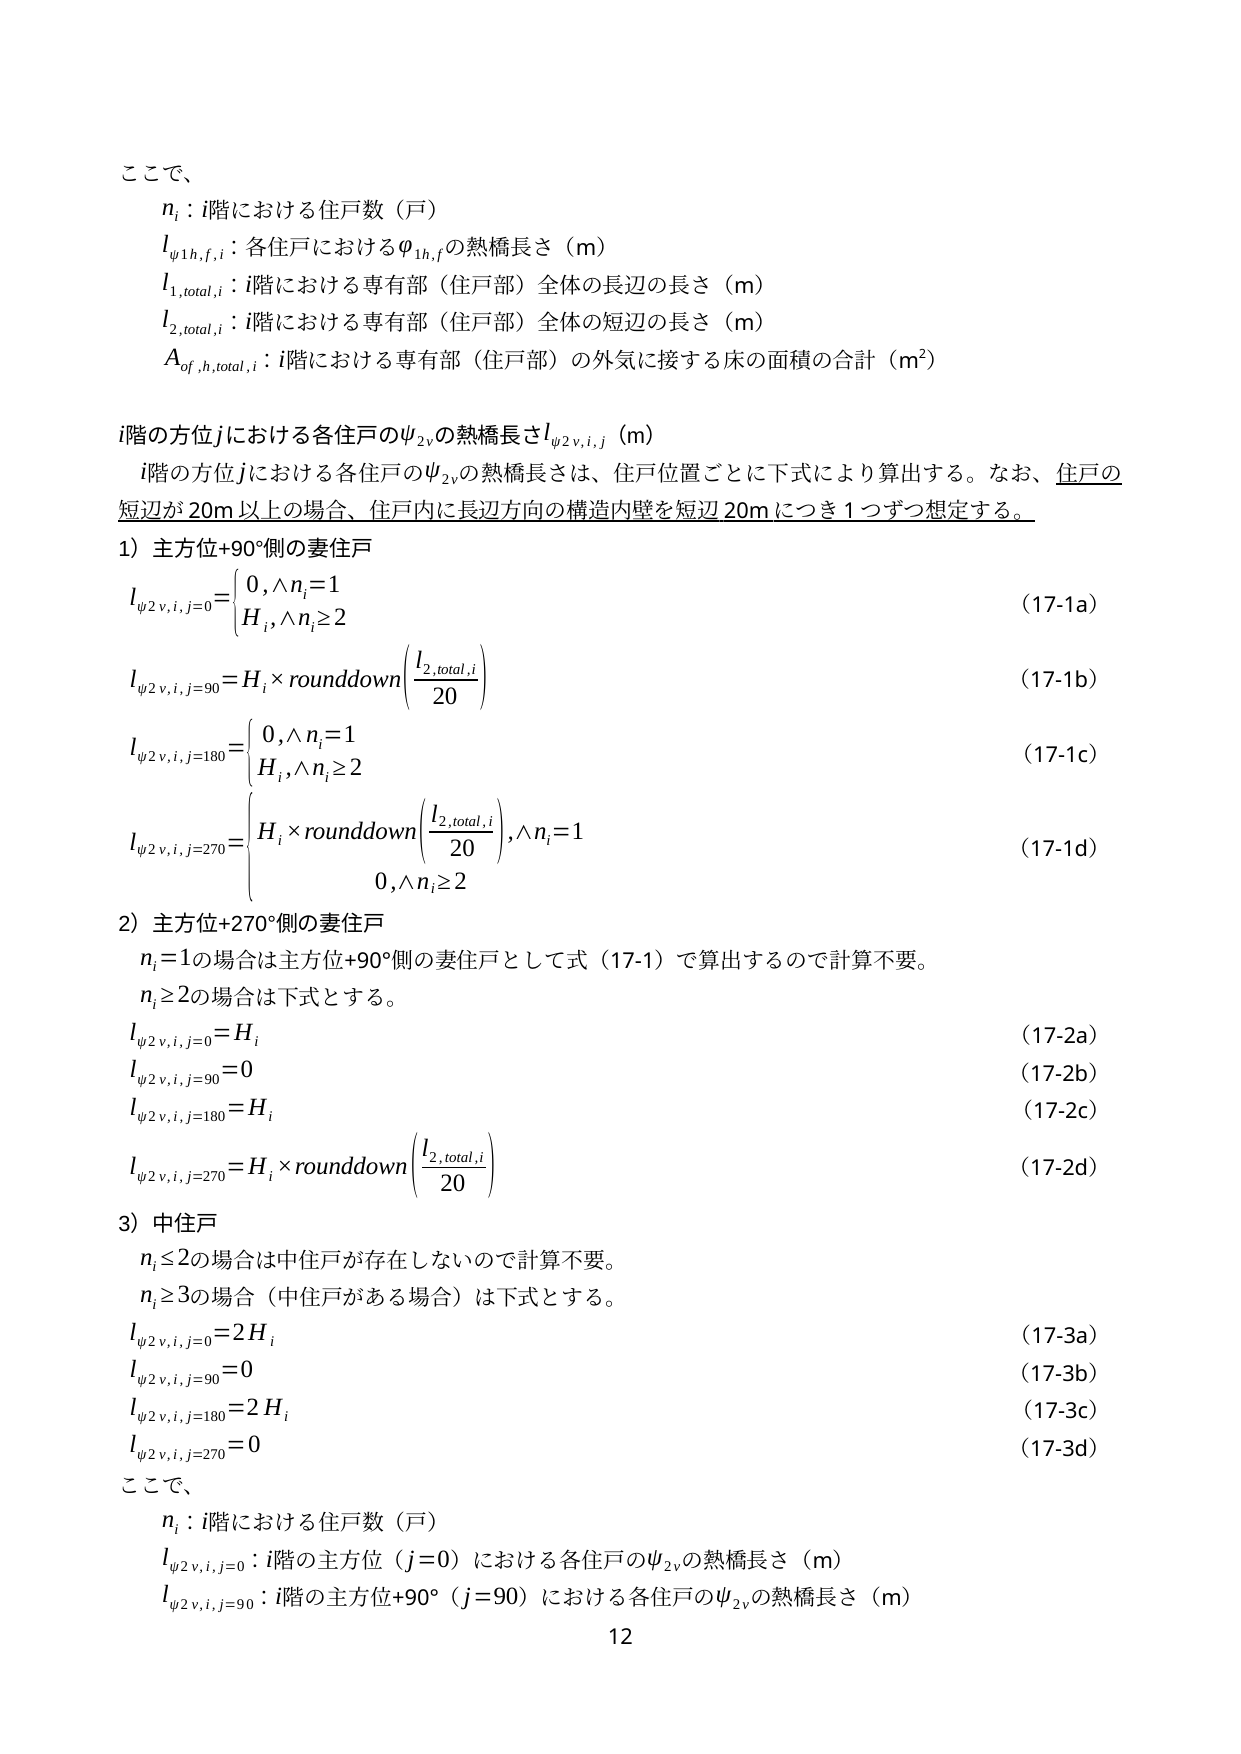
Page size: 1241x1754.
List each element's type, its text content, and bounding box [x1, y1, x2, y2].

table_cell （17-3c） [962, 1391, 1121, 1428]
table_cell [118, 1391, 962, 1428]
text ：階の主方位+90°（）における各住戸のの熱橋長さ（m） [162, 1578, 1122, 1616]
table_header （17-3a） [962, 1316, 1121, 1353]
text の場合（中住戸がある場合）は下式とする。 [118, 1278, 1122, 1316]
table_header （17-1a） [962, 566, 1121, 641]
text ここで、 [118, 1466, 1122, 1503]
text ：階における専有部（住戸部）全体の長辺の長さ（m） [162, 266, 1122, 303]
table_header [118, 1316, 962, 1353]
table_cell （17-2b） [962, 1053, 1121, 1091]
table_cell （17-2c） [962, 1091, 1121, 1128]
table_cell [118, 1053, 962, 1091]
table_cell [118, 1353, 962, 1391]
table_cell （17-1d） [962, 791, 1121, 903]
table_cell （17-1b） [962, 641, 1121, 716]
text ここで、 [118, 153, 1122, 191]
table_cell （17-3d） [962, 1428, 1121, 1466]
subtitle 3）中住戸 [118, 1203, 1122, 1241]
subtitle 階の方位における各住戸のの熱橋長さ（m） [118, 416, 1122, 453]
text の場合は主方位+90°側の妻住戸として式（17-1）で算出するので計算不要。 [118, 941, 1122, 978]
text ：階の主方位（）における各住戸のの熱橋長さ（m） [162, 1541, 1122, 1578]
table_cell [118, 791, 962, 903]
table_cell （17-3b） [962, 1353, 1121, 1391]
text ：各住戸におけるの熱橋長さ（m） [162, 228, 1122, 266]
subtitle 1）主方位+90°側の妻住戸 [118, 528, 1122, 566]
subtitle 2）主方位+270°側の妻住戸 [118, 903, 1122, 941]
table_cell [118, 1428, 962, 1466]
text 階の方位における各住戸のの熱橋長さは、住戸位置ごとに下式により算出する。なお、住戸の短辺が20m以上の場合、住戸内に長辺方向の構造内壁を短辺20mにつき1つずつ想定する。 [118, 453, 1122, 528]
table_cell （17-2d） [962, 1128, 1121, 1203]
text の場合は中住戸が存在しないので計算不要。 [118, 1241, 1122, 1278]
table_cell [118, 1091, 962, 1128]
table_header （17-2a） [962, 1016, 1121, 1053]
table_cell [118, 716, 962, 791]
table_header [118, 1016, 962, 1053]
table_cell （17-1c） [962, 716, 1121, 791]
text ：階における専有部（住戸部）の外気に接する床の面積の合計（m2） [162, 341, 1122, 378]
table_cell [118, 1128, 962, 1203]
text ：階における住戸数（戸） [162, 1503, 1122, 1541]
table_cell [118, 641, 962, 716]
table_header [118, 566, 962, 641]
text ：階における住戸数（戸） [162, 191, 1122, 228]
text ：階における専有部（住戸部）全体の短辺の長さ（m） [162, 303, 1122, 341]
text の場合は下式とする。 [118, 978, 1122, 1016]
